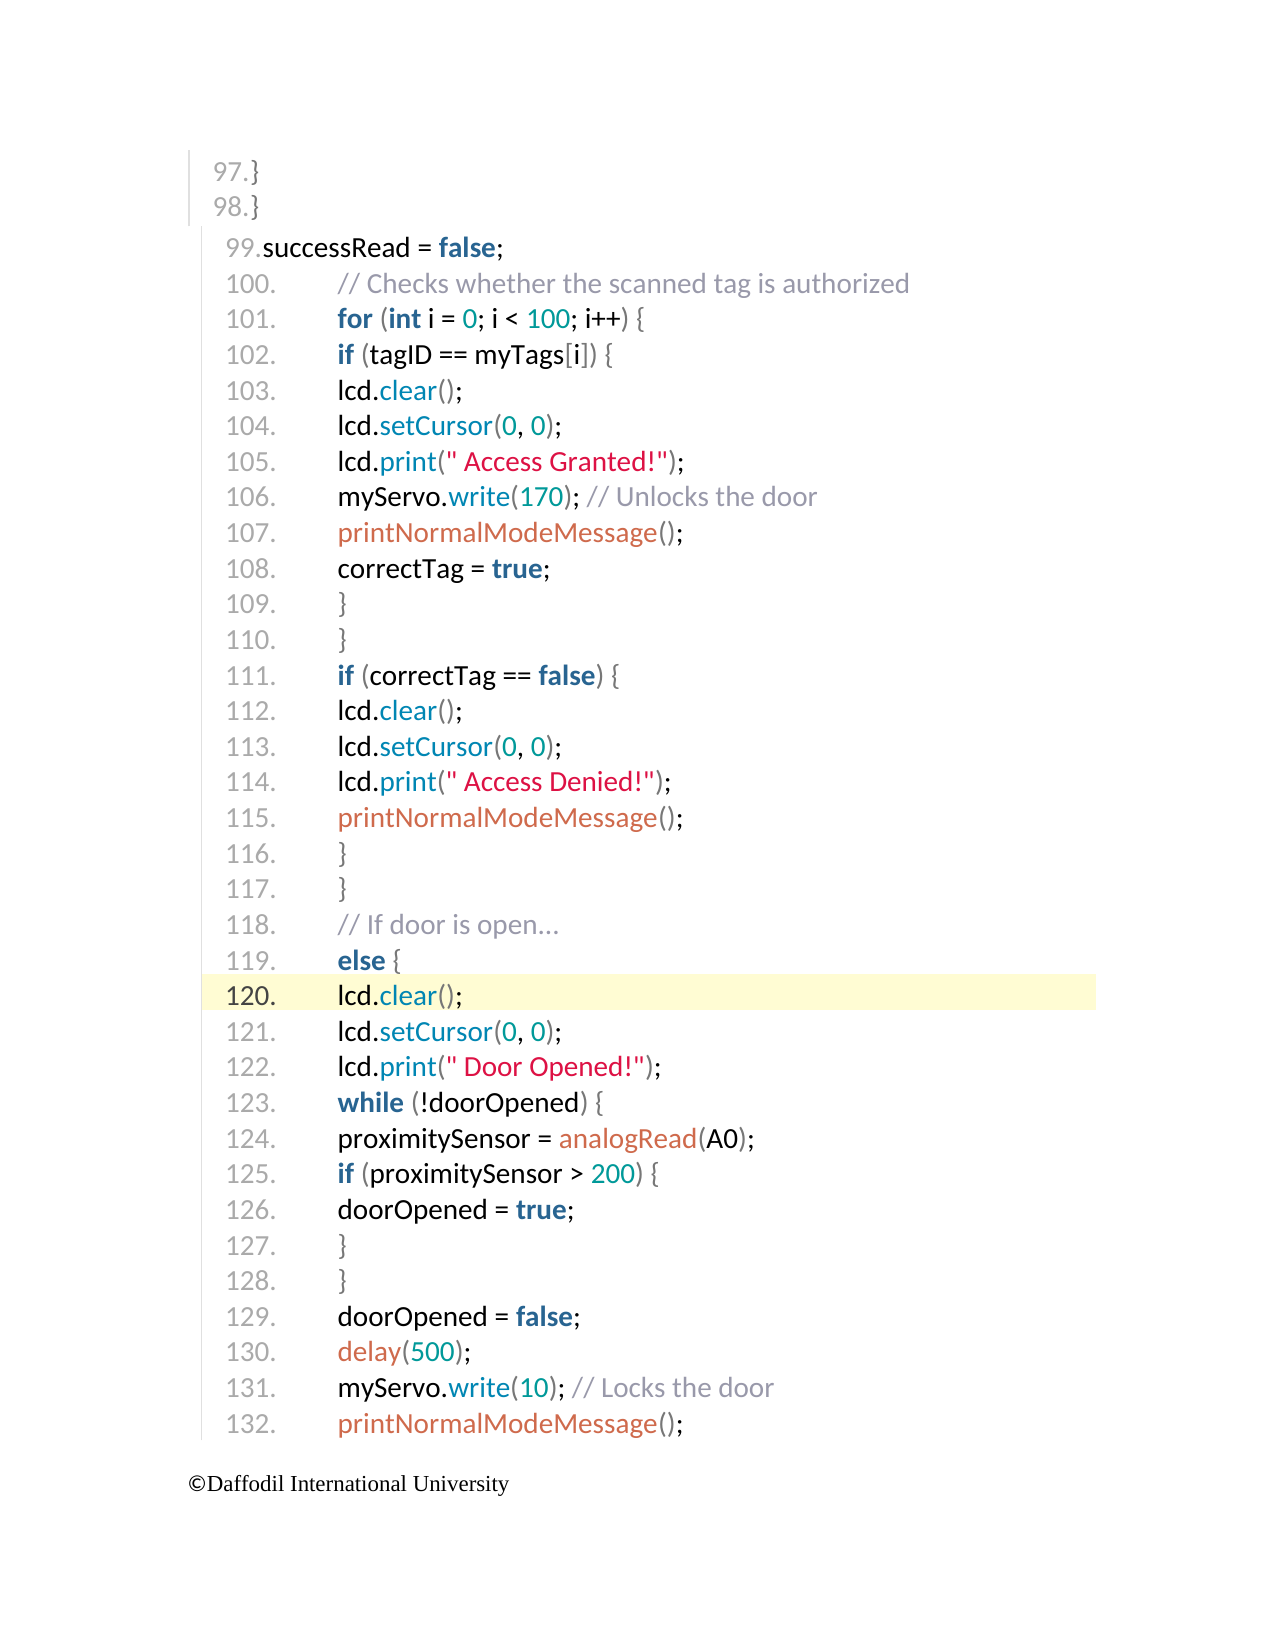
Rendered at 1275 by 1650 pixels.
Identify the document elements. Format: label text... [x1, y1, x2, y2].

list lcd.clear(); [202, 974, 1096, 1010]
list } [202, 1259, 1096, 1295]
list successRead = false; [202, 228, 1096, 262]
list else { [202, 939, 1096, 974]
list lcd.clear(); [202, 369, 1096, 404]
list lcd.setCursor(0, 0); [202, 1010, 1096, 1046]
list printNormalModeMessage(); [202, 1402, 1096, 1440]
list lcd.setCursor(0, 0); [202, 404, 1096, 440]
list while (!doorOpened) { [202, 1081, 1096, 1117]
list } [190, 151, 1096, 186]
list // If door is open... [202, 903, 1096, 939]
list for (int i = 0; i < 100; i++) { [202, 298, 1096, 333]
list } [202, 1224, 1096, 1259]
list lcd.print(" Access Denied!"); [202, 761, 1096, 796]
list lcd.setCursor(0, 0); [202, 725, 1096, 761]
list lcd.clear(); [202, 689, 1096, 725]
list printNormalModeMessage(); [202, 796, 1096, 832]
list // Checks whether the scanned tag is authorized [202, 262, 1096, 298]
list if (tagID == myTags[i]) { [202, 333, 1096, 369]
list if (proximitySensor > 200) { [202, 1153, 1096, 1188]
list doorOpened = false; [202, 1295, 1096, 1331]
list proximitySensor = analogRead(A0); [202, 1117, 1096, 1153]
list if (correctTag == false) { [202, 654, 1096, 689]
list } [202, 583, 1096, 618]
list myServo.write(170); // Unlocks the door [202, 476, 1096, 511]
list } [190, 186, 1096, 226]
list lcd.print(" Door Opened!"); [202, 1046, 1096, 1081]
list } [202, 868, 1096, 903]
list doorOpened = true; [202, 1188, 1096, 1224]
list } [202, 832, 1096, 868]
list printNormalModeMessage(); [202, 511, 1096, 547]
list myServo.write(10); // Locks the door [202, 1366, 1096, 1402]
list correctTag = true; [202, 547, 1096, 583]
list lcd.print(" Access Granted!"); [202, 440, 1096, 476]
list delay(500); [202, 1331, 1096, 1366]
list } [202, 618, 1096, 654]
